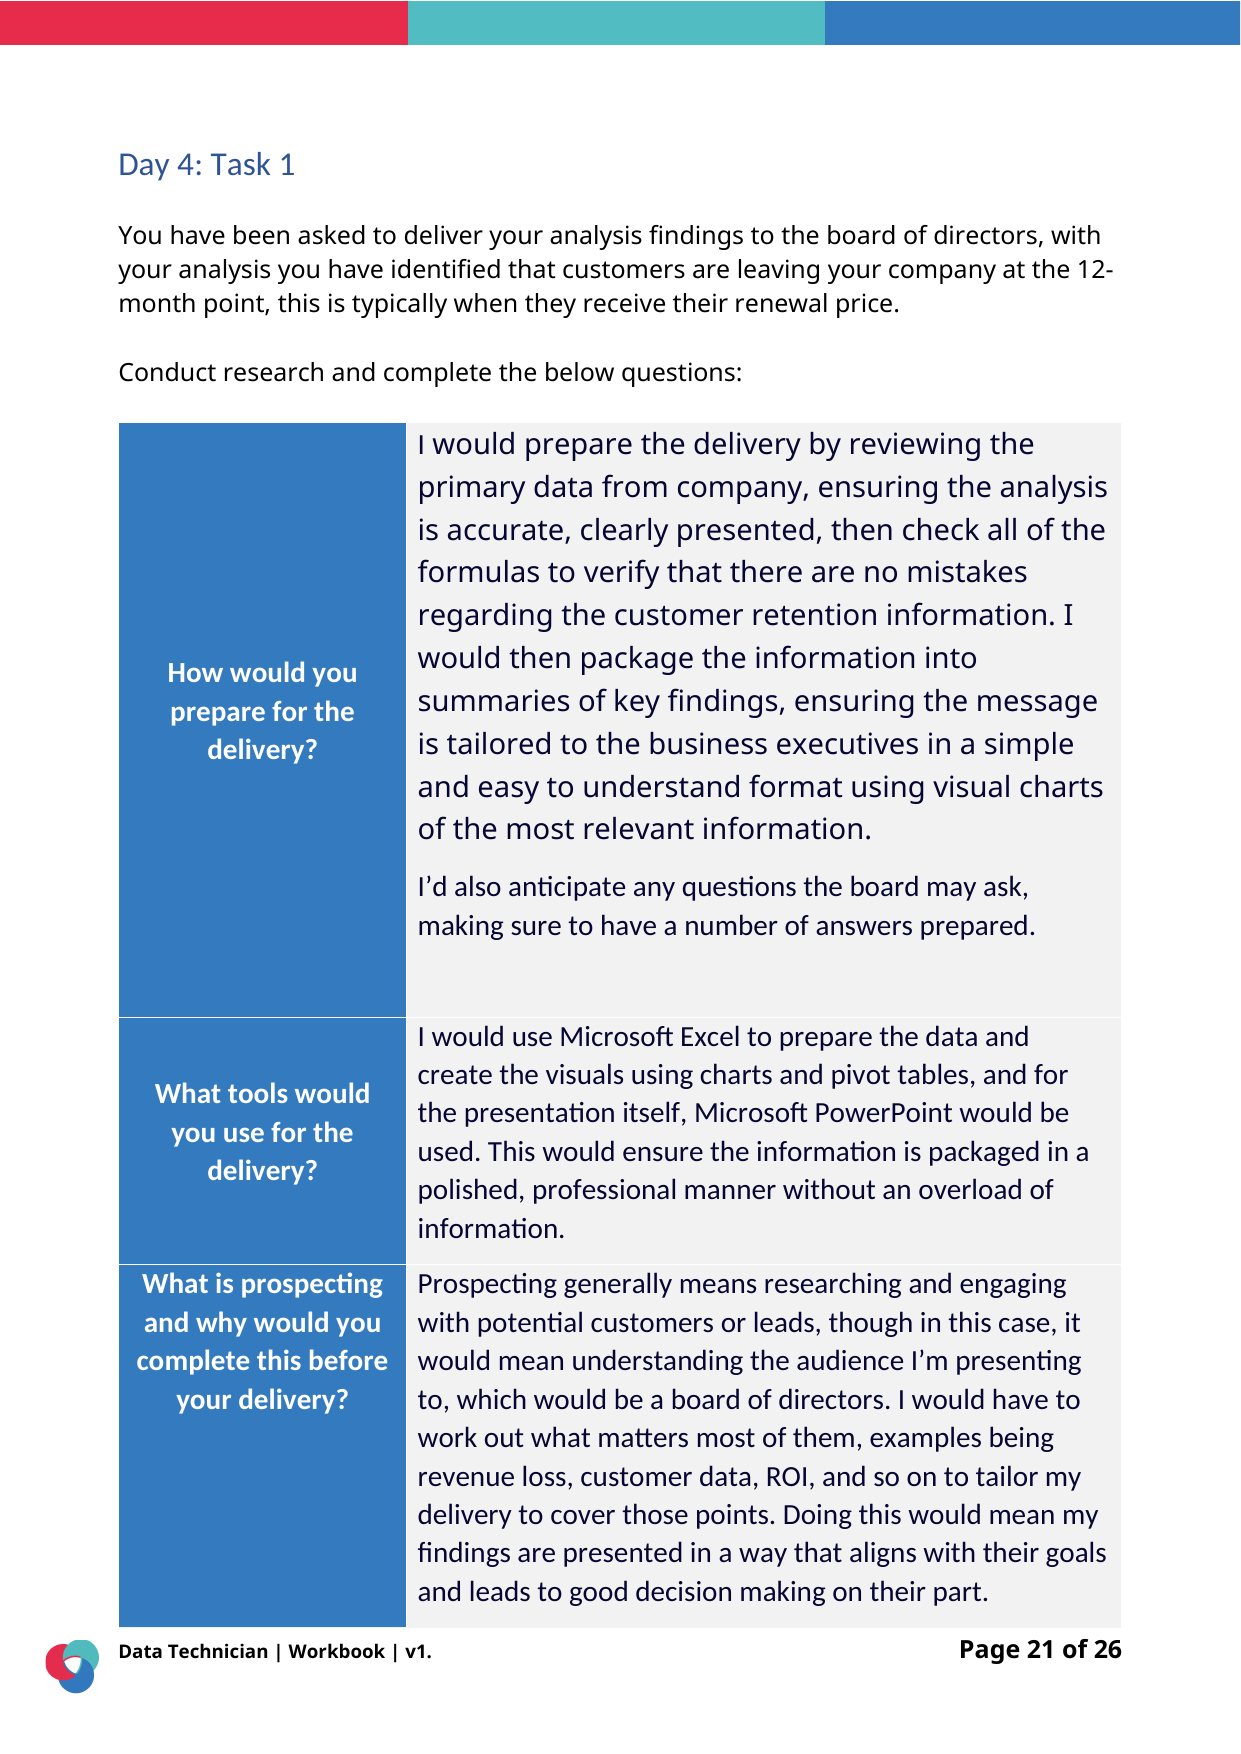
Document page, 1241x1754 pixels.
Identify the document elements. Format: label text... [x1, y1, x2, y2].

text You have been asked to deliver your analysis findings to the board of directors, with your analysis you have identified that customers are leaving your company at the 12-month point, this is typically when they receive their renewal price. [118, 218, 1122, 320]
table_cell I would use Microsoft Excel to prepare the data and create the visuals using charts and pivot tables, and for the presentation itself, Microsoft PowerPoint would be used. This would ensure the information is packaged in a polished, professional manner without an overload of information. [407, 1018, 1121, 1264]
picture [45, 1640, 100, 1694]
text Conduct research and complete the below questions: [118, 354, 1122, 388]
subtitle Day 4: Task 1 [118, 143, 1122, 184]
table_cell What tools would you use for the delivery? [119, 1018, 406, 1264]
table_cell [119, 1265, 406, 1627]
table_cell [407, 1265, 1121, 1627]
table_header I would prepare the delivery by reviewing the primary data from company, ensuring the analysis is accurate, clearly presented, then check all of the formulas to verify that there are no mistakes regarding the customer retention information. I would then package the information into summaries of key findings, ensuring the message is tailored to the business executives in a simple and easy to understand format using visual charts of the most relevant information. I’d also anticipate any questions the board may ask, making sure to have a number of answers prepared. [407, 423, 1121, 1017]
table_header How would you prepare for the delivery? [119, 423, 406, 1017]
